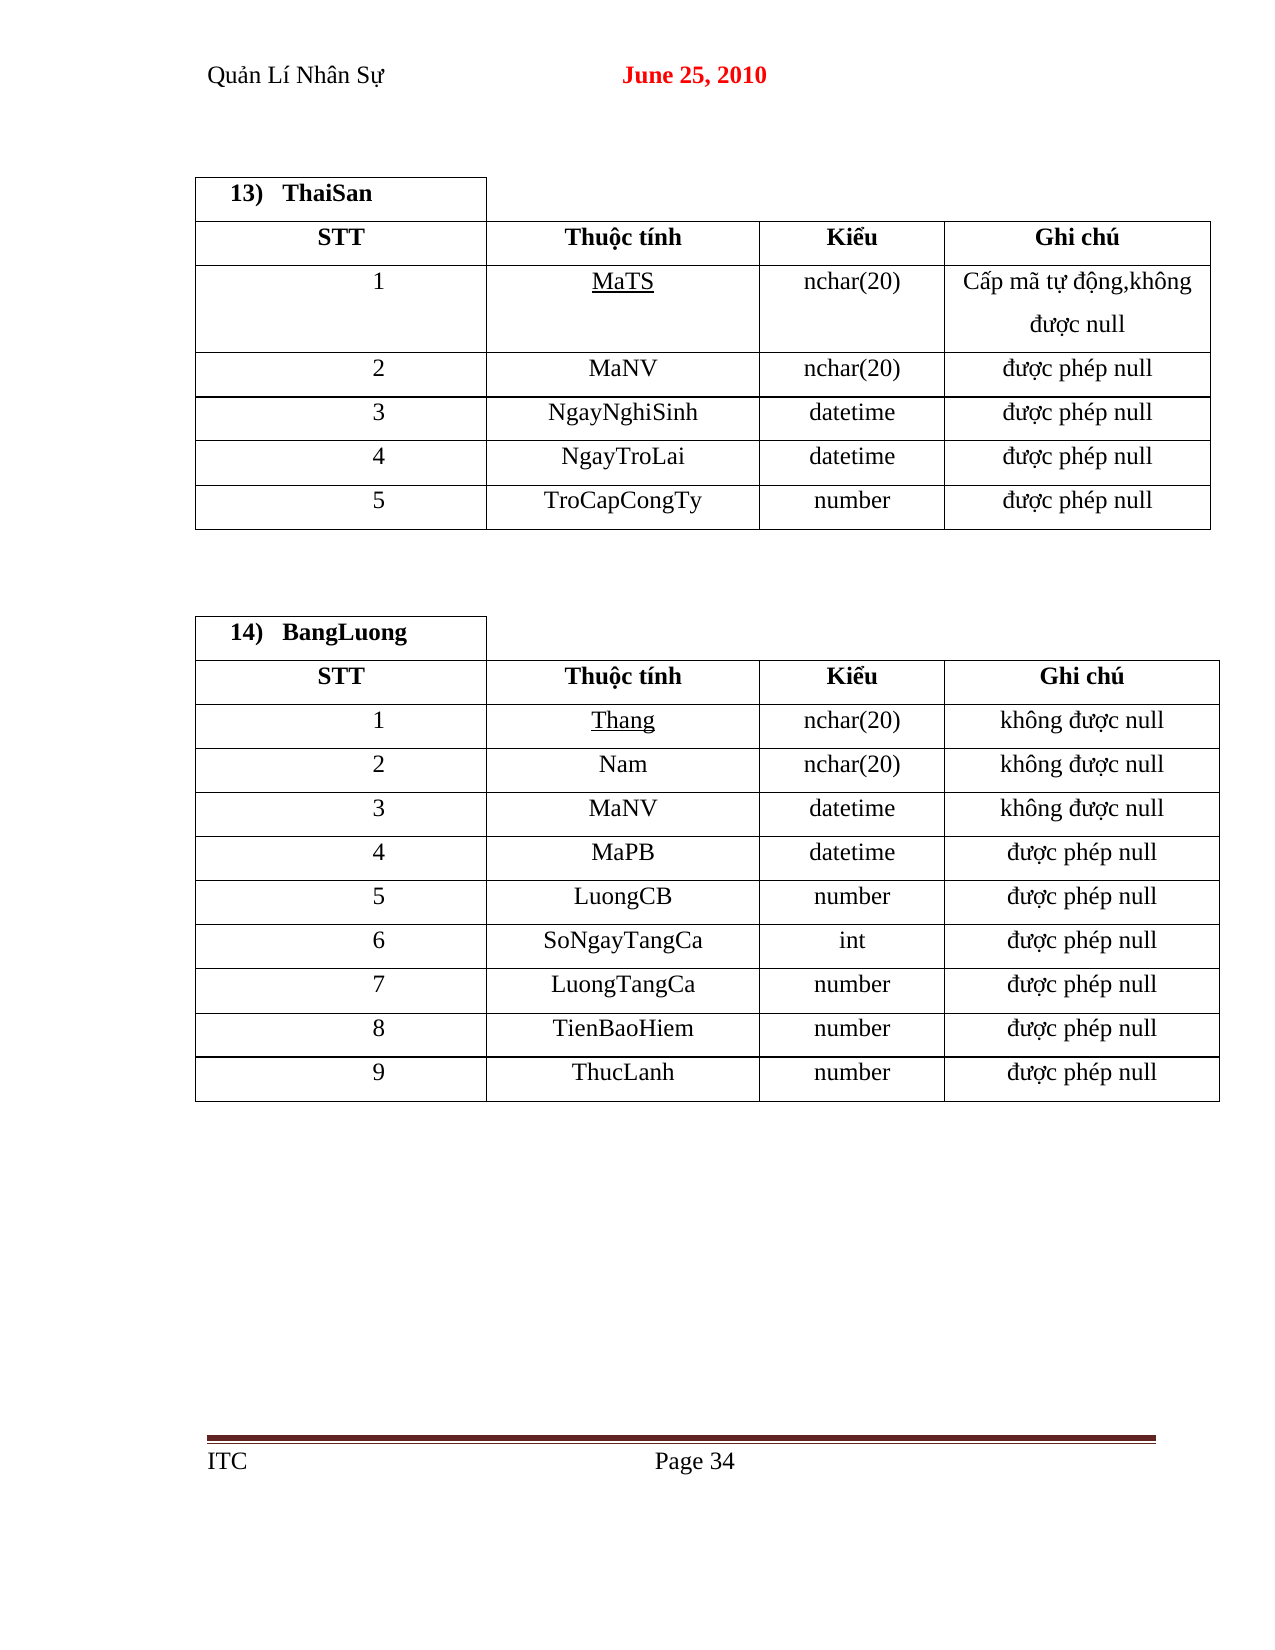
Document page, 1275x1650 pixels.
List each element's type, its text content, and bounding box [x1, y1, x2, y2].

table_cell không được null [945, 793, 1219, 836]
table_cell được phép null [945, 1058, 1219, 1101]
table_cell MaNV [487, 353, 759, 396]
table_cell 8 [196, 1014, 486, 1056]
table_cell 6 [196, 925, 486, 968]
table_cell SoNgayTangCa [487, 925, 759, 968]
table_cell number [760, 969, 944, 1012]
table_cell được phép null [945, 837, 1219, 880]
table_cell datetime [760, 441, 944, 484]
table_cell datetime [760, 793, 944, 836]
table_cell Ghi chú [945, 222, 1210, 265]
table_cell 5 [196, 486, 486, 528]
table_cell nchar(20) [760, 749, 944, 792]
table_cell ThucLanh [487, 1058, 759, 1101]
table_cell 3 [196, 793, 486, 836]
table_cell LuongCB [487, 881, 759, 924]
table_cell 1 [196, 705, 486, 748]
table_cell Thang [487, 705, 759, 748]
table_cell được phép null [945, 353, 1210, 396]
table_cell number [760, 1058, 944, 1101]
table_cell NgayNghiSinh [487, 398, 759, 440]
table_cell TienBaoHiem [487, 1014, 759, 1056]
table_cell Kiểu [760, 222, 944, 265]
table_cell datetime [760, 837, 944, 880]
table_cell 2 [196, 749, 486, 792]
table_cell MaTS [487, 266, 759, 352]
table_cell được phép null [945, 398, 1210, 440]
table_cell được phép null [945, 881, 1219, 924]
table_cell 2 [196, 353, 486, 396]
table_cell 4 [196, 837, 486, 880]
table_cell Cấp mã tự động,không được null [945, 266, 1210, 352]
table_cell không được null [945, 749, 1219, 792]
table_cell được phép null [945, 925, 1219, 968]
table_header ThaiSan [196, 178, 486, 221]
table_cell được phép null [945, 486, 1210, 528]
table_cell Nam [487, 749, 759, 792]
table_cell Kiểu [760, 661, 944, 704]
table_cell được phép null [945, 1014, 1219, 1056]
table_cell được phép null [945, 969, 1219, 1012]
table_cell Thuộc tính [487, 661, 759, 704]
table_cell STT [196, 222, 486, 265]
table_cell LuongTangCa [487, 969, 759, 1012]
table_cell nchar(20) [760, 266, 944, 352]
table_cell int [760, 925, 944, 968]
table_cell không được null [945, 705, 1219, 748]
table_cell TroCapCongTy [487, 486, 759, 528]
table_cell MaPB [487, 837, 759, 880]
table_cell 9 [196, 1058, 486, 1101]
table_cell 5 [196, 881, 486, 924]
table_cell 7 [196, 969, 486, 1012]
table_cell number [760, 881, 944, 924]
table_cell nchar(20) [760, 353, 944, 396]
table_cell NgayTroLai [487, 441, 759, 484]
table_cell number [760, 1014, 944, 1056]
table_cell 1 [196, 266, 486, 352]
table_cell nchar(20) [760, 705, 944, 748]
table_cell MaNV [487, 793, 759, 836]
table_cell 3 [196, 398, 486, 440]
table_cell Thuộc tính [487, 222, 759, 265]
table_cell 4 [196, 441, 486, 484]
table_header BangLuong [196, 617, 486, 660]
table_cell STT [196, 661, 486, 704]
table_cell Ghi chú [945, 661, 1219, 704]
table_cell number [760, 486, 944, 528]
table_cell datetime [760, 398, 944, 440]
table_cell được phép null [945, 441, 1210, 484]
